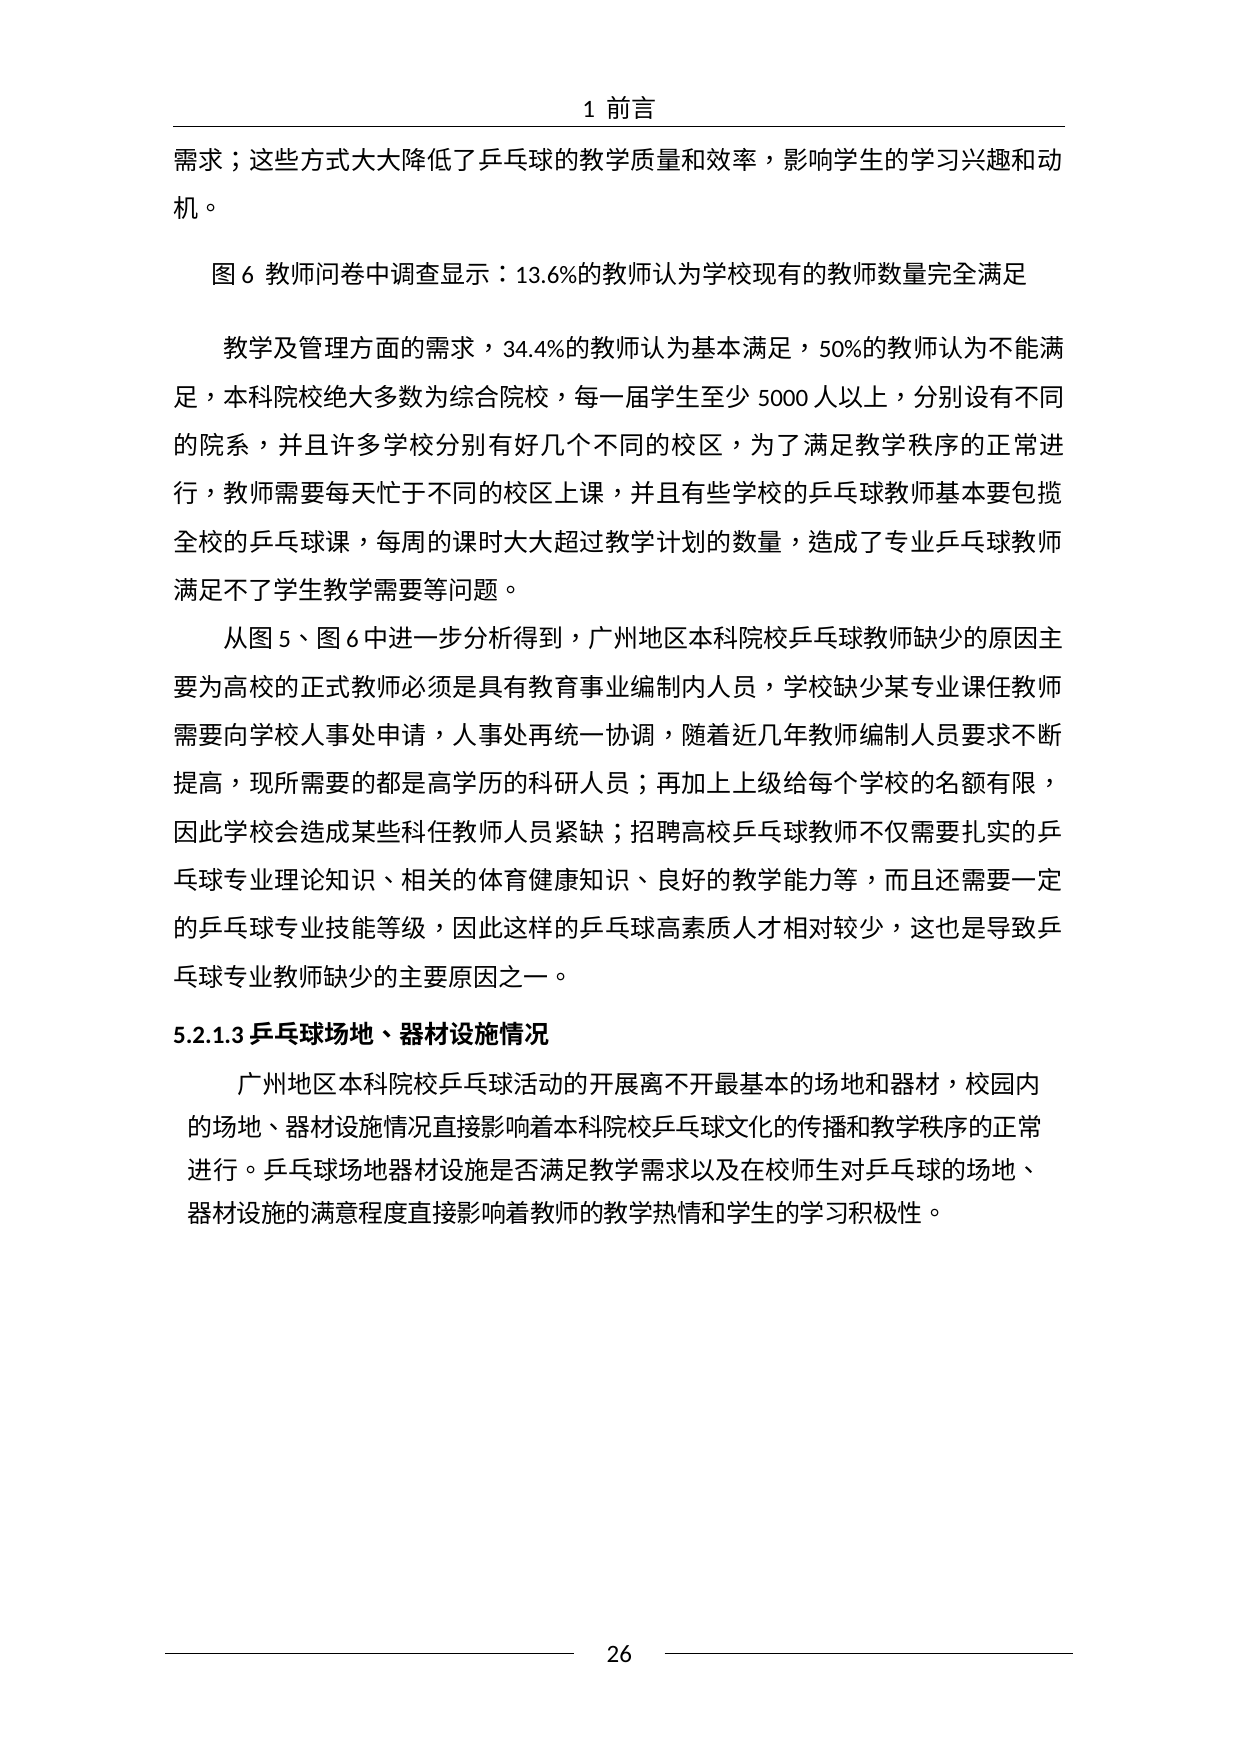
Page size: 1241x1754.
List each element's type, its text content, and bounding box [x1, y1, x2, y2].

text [173, 127, 1065, 224]
subtitle 5.2.1.3 乒乓球场地、器材设施情况 [173, 1017, 1065, 1051]
text 广州地区本科院校乒乓球活动的开展离不开最基本的场地和器材，校园内的场地、器材设施情况直接影响着本科院校乒乓球文化的传播和教学秩序的正常进行。乒乓球场地器材设施是否满足教学需求以及在校师生对乒乓球的场地、器材设施的满意程度直接影响着教师的教学热情和学生的学习积极性。 [187, 1067, 1042, 1230]
text 教学及管理方面的需求，34.4%的教师认为基本满足，50%的教师认为不能满足，本科院校绝大多数为综合院校，每一届学生至少5000人以上，分别设有不同的院系，并且许多学校分别有好几个不同的校区，为了满足教学秩序的正常进行，教师需要每天忙于不同的校区上课，并且有些学校的乒乓球教师基本要包揽全校的乒乓球课，每周的课时大大超过教学计划的数量，造成了专业乒乓球教师满足不了学生教学需要等问题。 [173, 316, 1065, 606]
text 图6 教师问卷中调查显示：13.6%的教师认为学校现有的教师数量完全满足 [173, 257, 1065, 291]
text 从图5、图6中进一步分析得到，广州地区本科院校乒乓球教师缺少的原因主要为高校的正式教师必须是具有教育事业编制内人员，学校缺少某专业课任教师需要向学校人事处申请，人事处再统一协调，随着近几年教师编制人员要求不断提高，现所需要的都是高学历的科研人员；再加上上级给每个学校的名额有限，因此学校会造成某些科任教师人员紧缺；招聘高校乒乓球教师不仅需要扎实的乒乓球专业理论知识、相关的体育健康知识、良好的教学能力等，而且还需要一定的乒乓球专业技能等级，因此这样的乒乓球高素质人才相对较少，这也是导致乒乓球专业教师缺少的主要原因之一。 [173, 606, 1065, 992]
